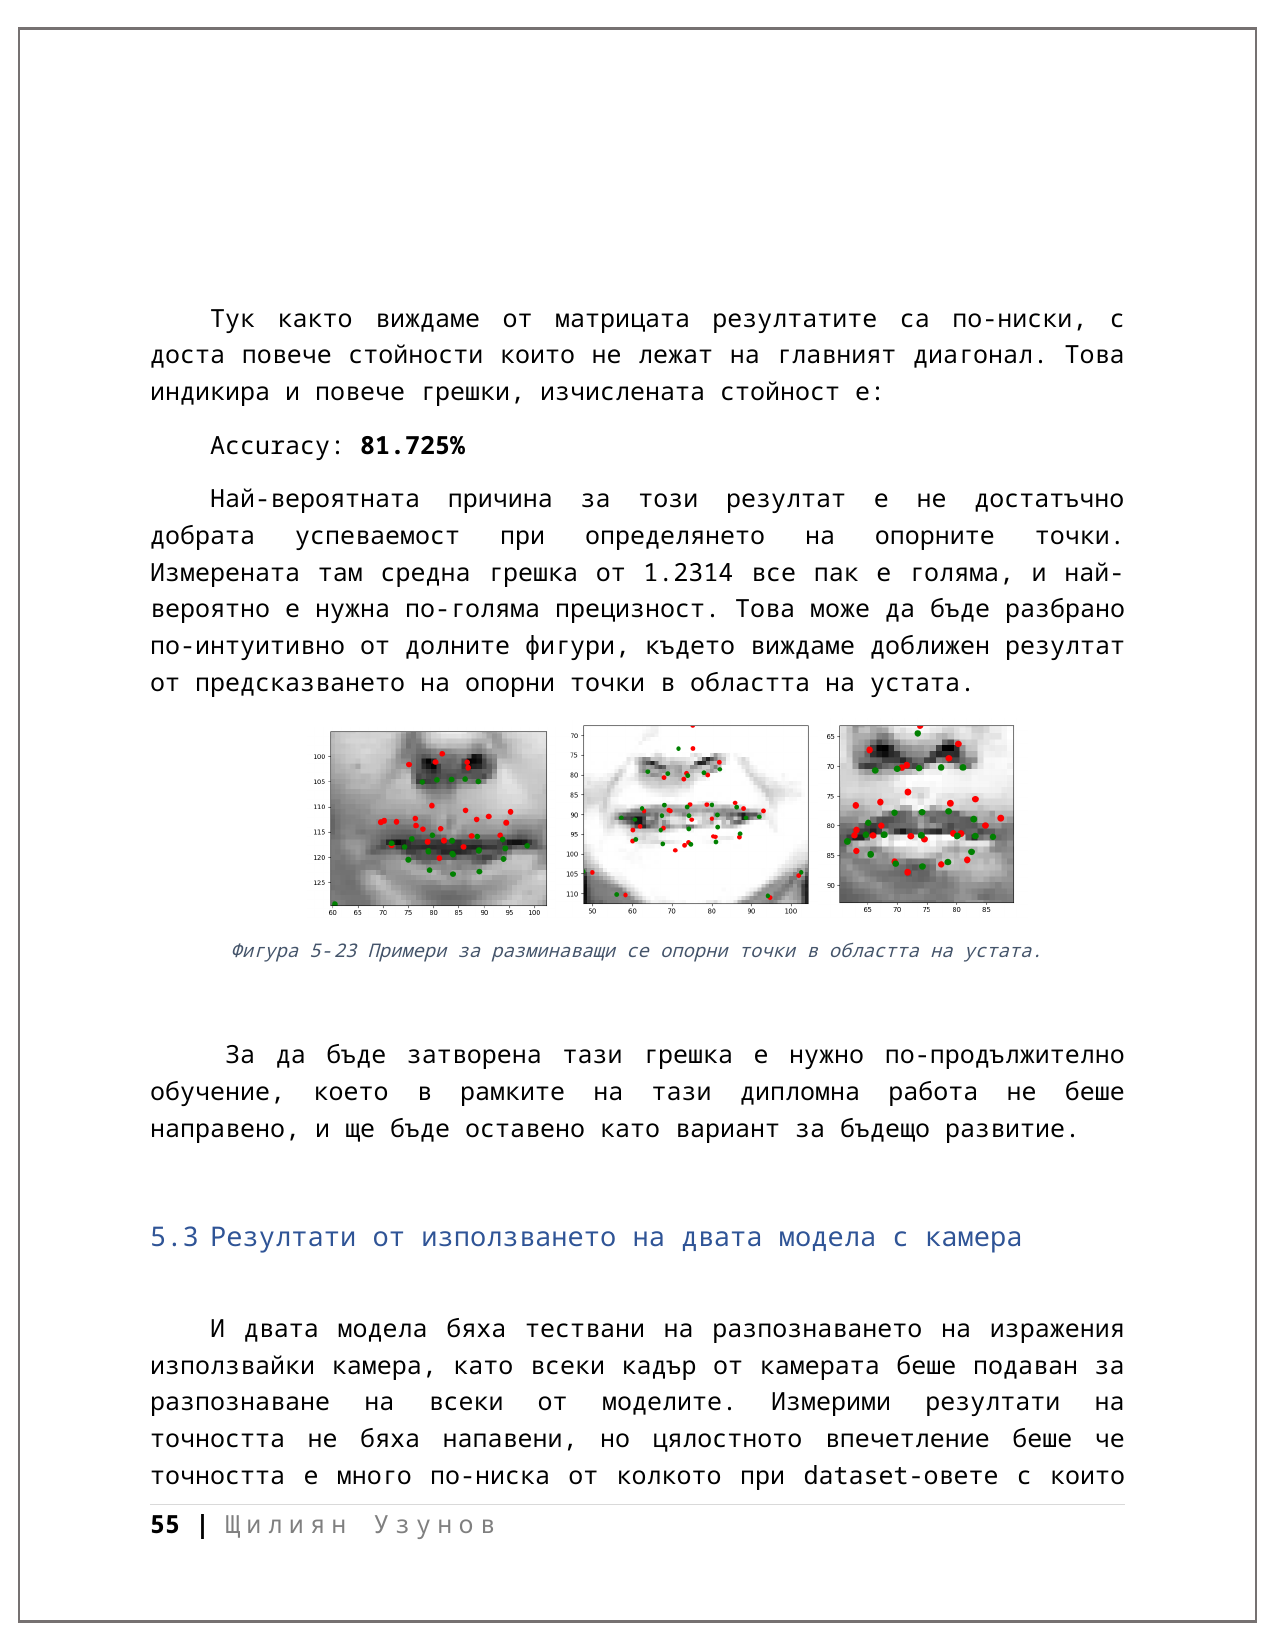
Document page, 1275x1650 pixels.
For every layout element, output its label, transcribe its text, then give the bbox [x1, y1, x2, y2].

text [150, 1311, 1125, 1492]
text Най-вероятната причина за този резултат е не достатъчно добрата успеваемост при определянето на опорните точки. Измерената там средна грешка от 1.2314 все пак е голяма, и най-вероятно е нужна по-голяма прецизност. Това може да бъде разбрано по-интуитивно от долните фигури, където виждаме доближен резултат от предсказването на опорни точки в областта на устата. [150, 481, 1125, 699]
subtitle Резултати от използването на двата модела с камера [150, 1217, 1125, 1254]
picture [306, 718, 1029, 918]
text Accuracy: 81.725% [150, 427, 1125, 461]
text За да бъде затворена тази грешка е нужно по-продължително обучение, което в рамките на тази дипломна работа не беше направено, и ще бъде оставено като вариант за бъдещо развитие. [150, 1037, 1125, 1144]
text Тук както виждаме от матрицата резултатите са по-ниски, с доста повече стойности които не лежат на главният диагонал. Това индикира и повече грешки, изчислената стойност е: [150, 300, 1125, 408]
